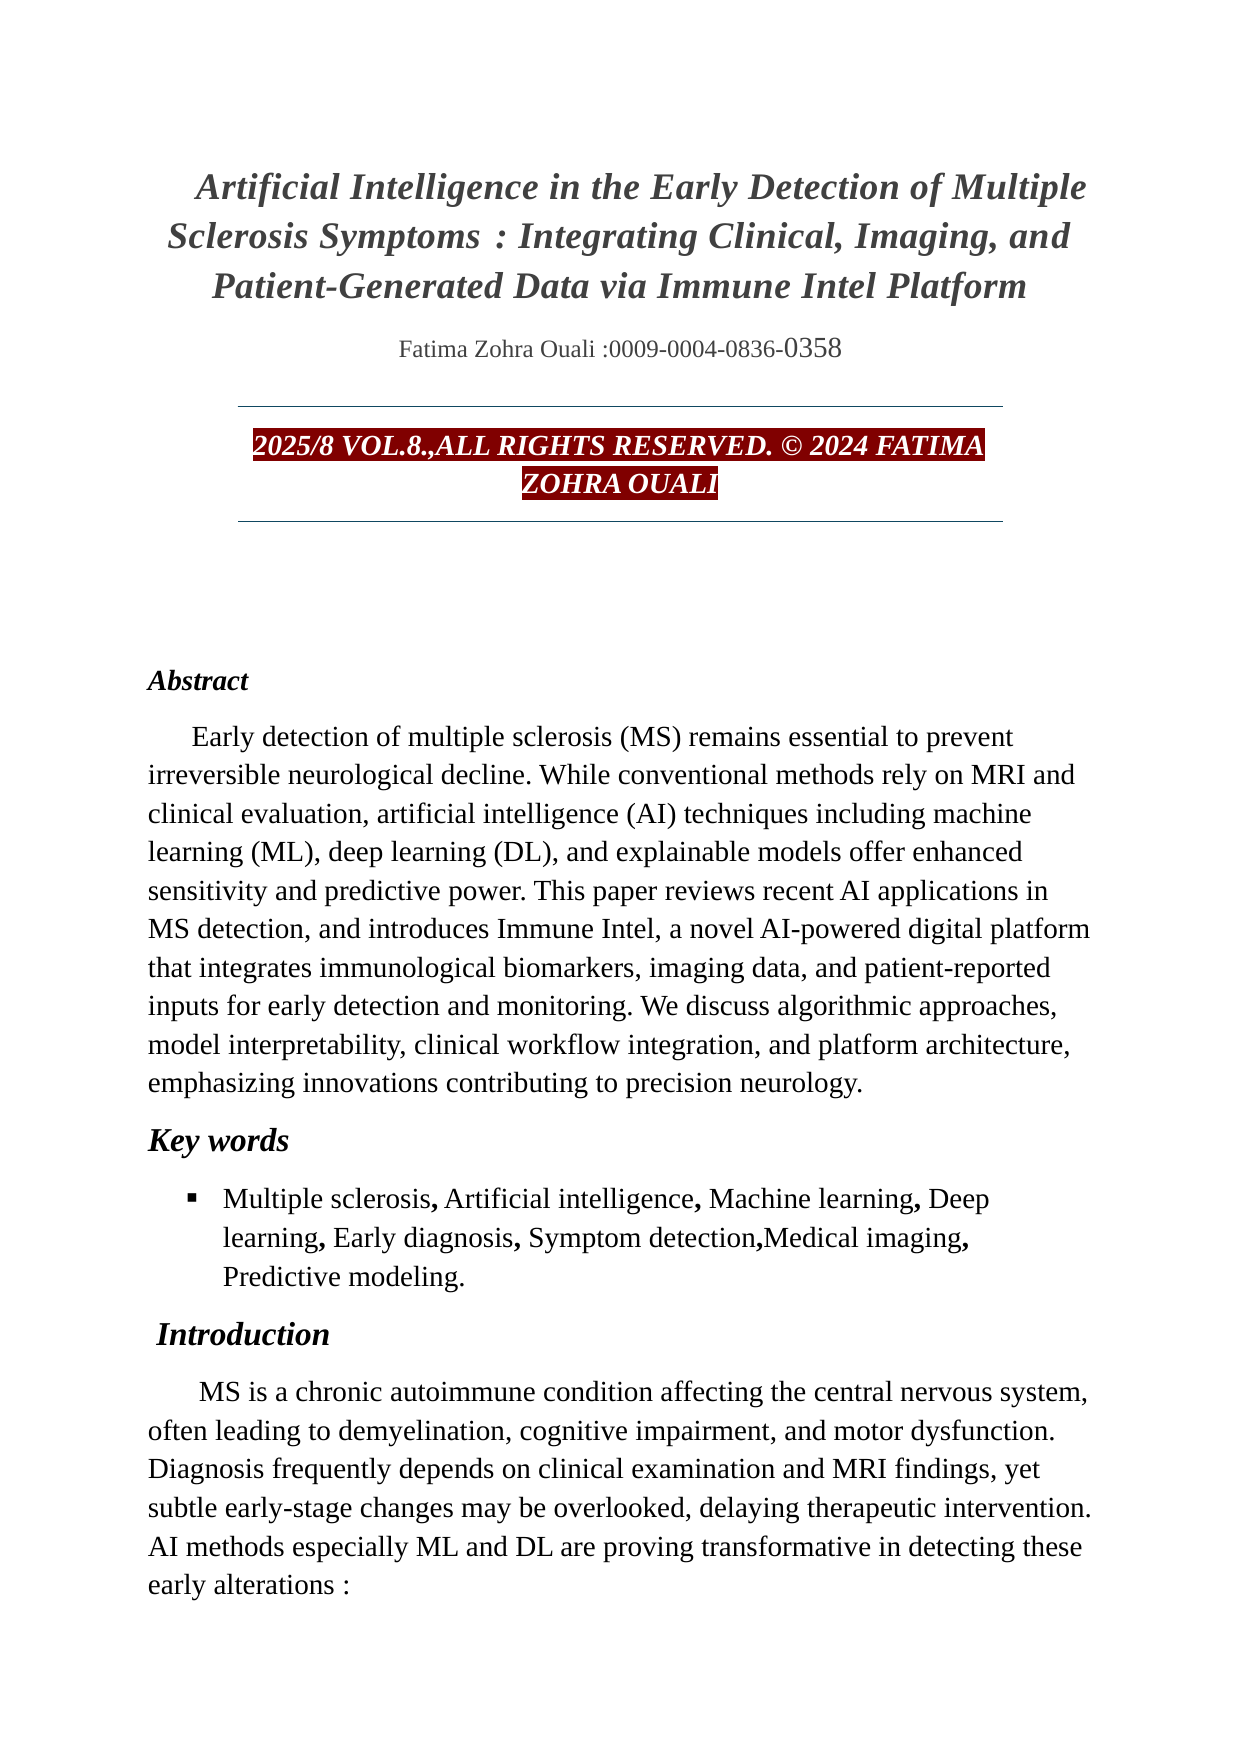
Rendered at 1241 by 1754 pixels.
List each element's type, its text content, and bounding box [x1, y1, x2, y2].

text MS is a chronic autoimmune condition affecting the central nervous system, often leading to demyelination, cognitive impairment, and motor dysfunction. Diagnosis frequently depends on clinical examination and MRI findings, yet subtle early-stage changes may be overlooked, delaying therapeutic intervention. AI methods especially ML and DL are proving transformative in detecting these early alterations : [148, 1374, 1093, 1601]
text Abstract [148, 663, 1093, 697]
text Key words [148, 1121, 1093, 1159]
text Early detection of multiple sclerosis (MS) remains essential to prevent irreversible neurological decline. While conventional methods rely on MRI and clinical evaluation, artificial intelligence (AI) techniques including machine learning (ML), deep learning (DL), and explainable models offer enhanced sensitivity and predictive power. This paper reviews recent AI applications in MS detection, and introduces Immune Intel, a novel AI-powered digital platform that integrates immunological biomarkers, imaging data, and patient-reported inputs for early detection and monitoring. We discuss algorithmic approaches, model interpretability, clinical workflow integration, and platform architecture, emphasizing innovations contributing to precision neurology. [148, 719, 1093, 1099]
text Artificial Intelligence in the Early Detection of Multiple Sclerosis Symptoms : Integrating Clinical, Imaging, and Patient-Generated Data via Immune Intel Platform [148, 164, 1093, 307]
text Fatima Zohra Ouali :0009-0004-0836-0358 [148, 330, 1093, 363]
list Multiple sclerosis, Artificial intelligence, Machine learning, Deep learning, Early diagnosis, Symptom detection,Medical imaging, Predictive modeling. [185, 1181, 1093, 1292]
text 2025/8 VOL.8.,ALL RIGHTS RESERVED. © 2024 FATIMA ZOHRA OUALI [238, 407, 1003, 521]
text Introduction [148, 1314, 1093, 1352]
